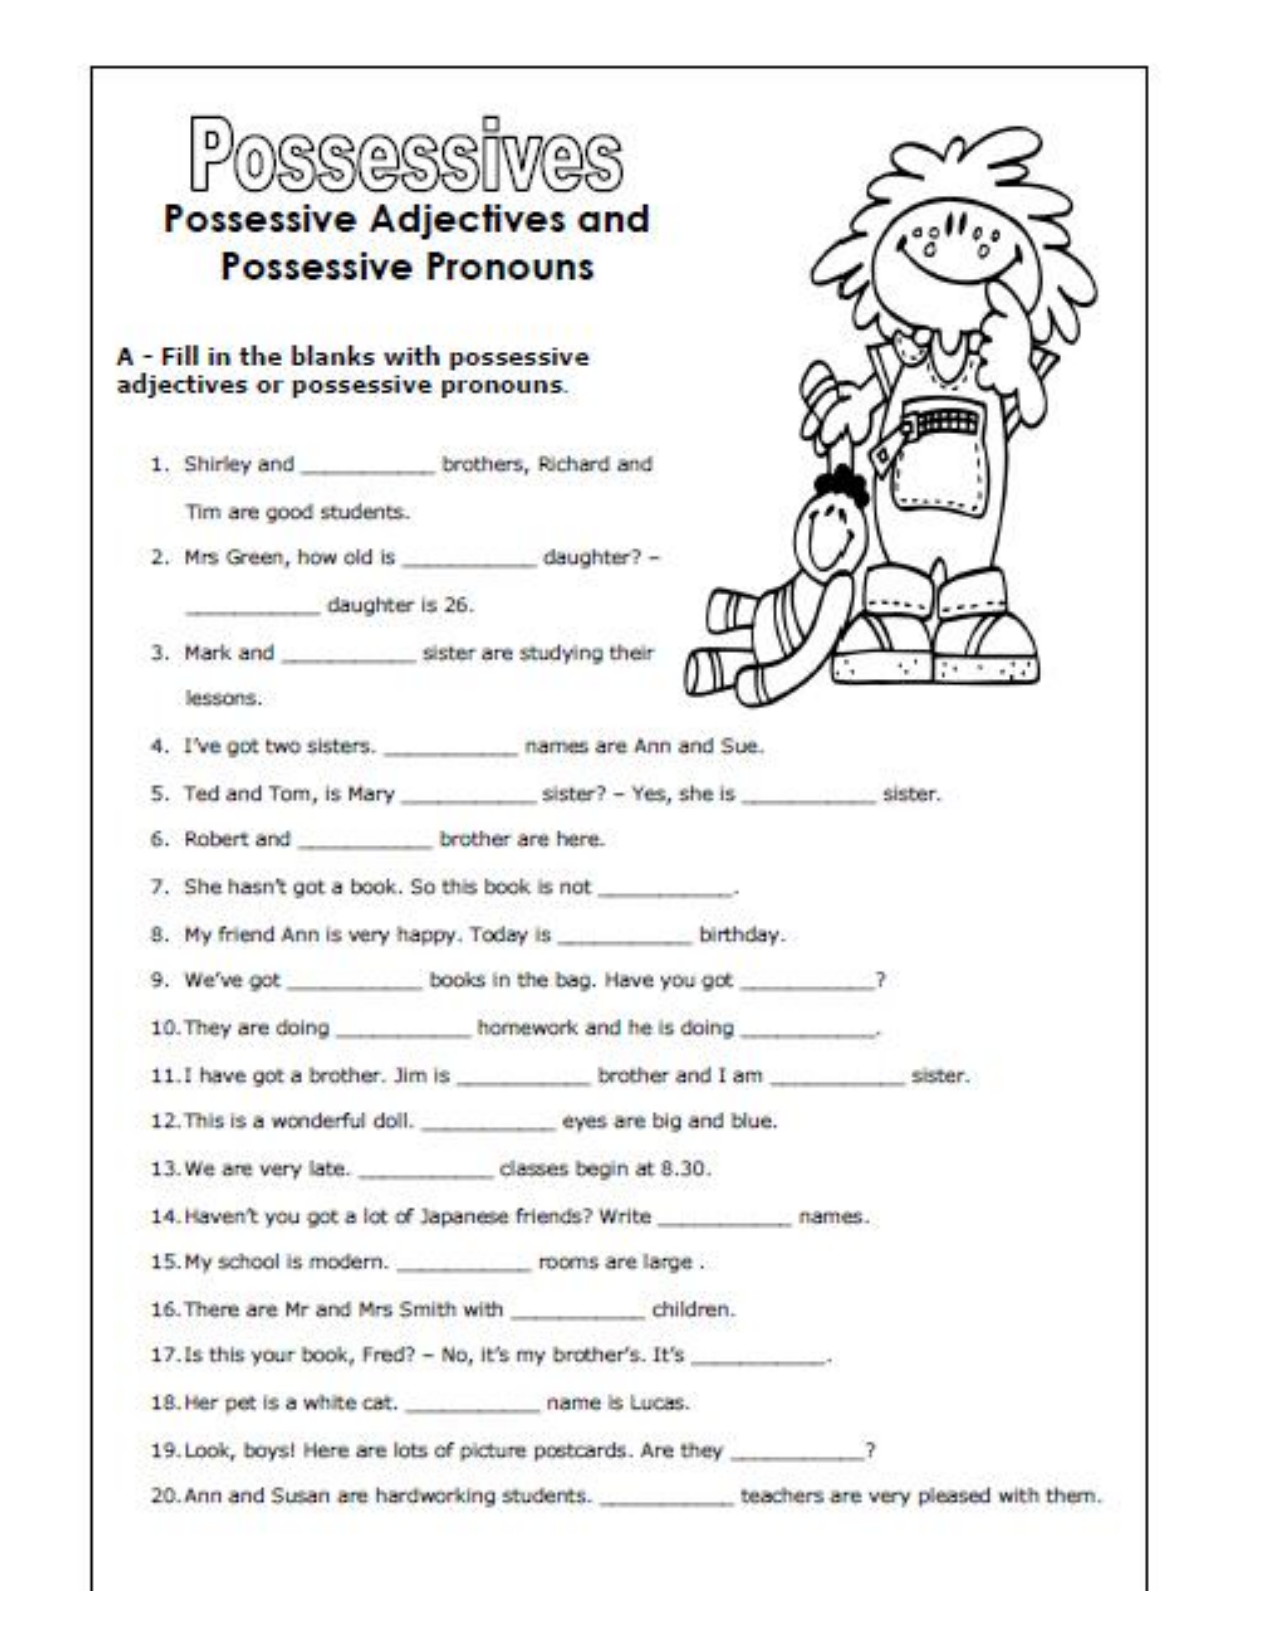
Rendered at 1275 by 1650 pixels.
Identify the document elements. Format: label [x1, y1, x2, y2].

picture [76, 44, 1164, 1591]
